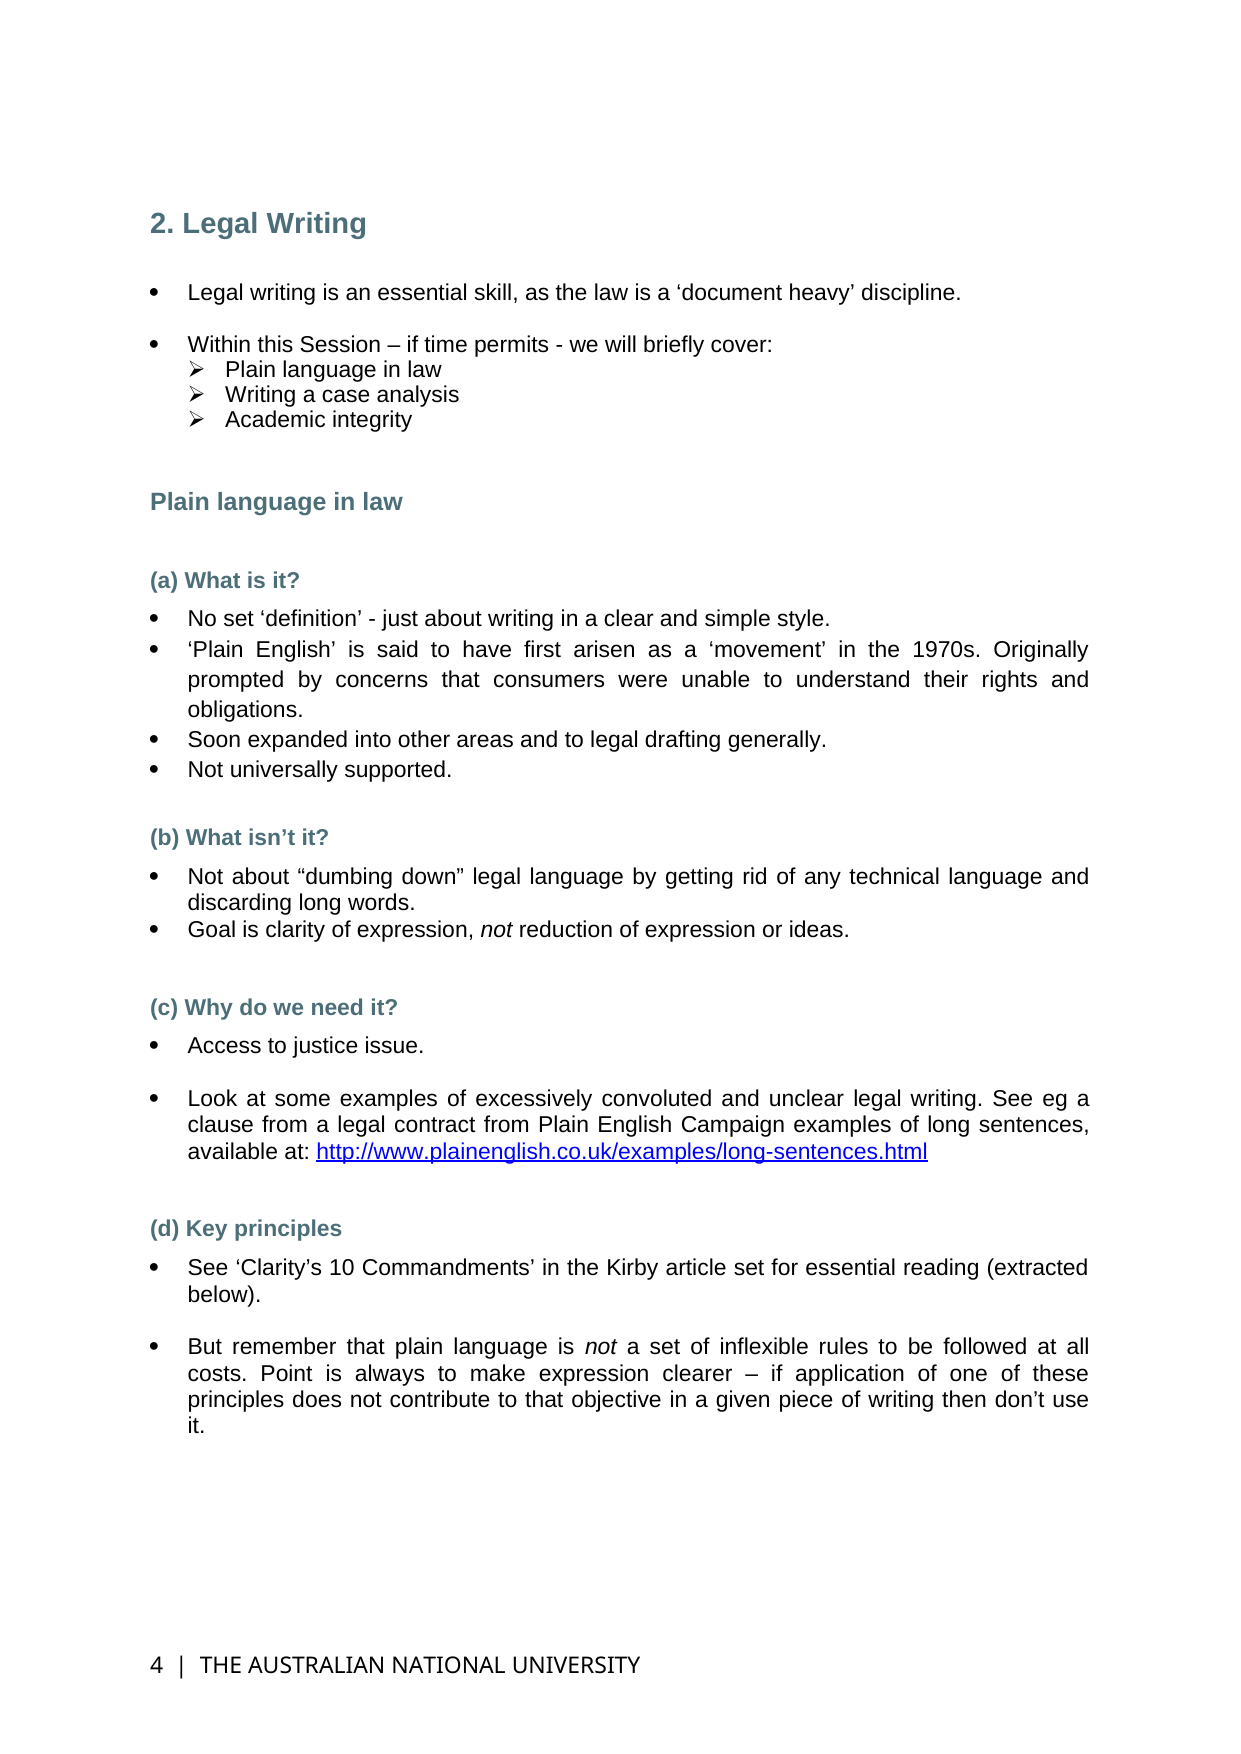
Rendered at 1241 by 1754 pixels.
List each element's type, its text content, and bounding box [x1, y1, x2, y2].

list Legal writing is an essential skill, as the law is a ‘document heavy’ discipline. [150, 279, 1090, 305]
list Academic integrity [187, 408, 1090, 433]
list Access to justice issue. [150, 1032, 1090, 1059]
list Goal is clarity of expression, not reduction of expression or ideas. [150, 916, 1090, 942]
list Not about “dumbing down” legal language by getting rid of any technical language and discarding long words. [150, 863, 1090, 916]
list Soon expanded into other areas and to legal drafting generally. [150, 726, 1090, 753]
subtitle (d) Key principles [150, 1215, 1090, 1242]
list But remember that plain language is not a set of inflexible rules to be followed at all costs. Point is always to make expression clearer – if application of one of these principles does not contribute to that objective in a given piece of writing then don’t use it. [150, 1333, 1090, 1439]
subtitle (c) Why do we need it? [150, 993, 1090, 1020]
list ‘Plain English’ is said to have first arisen as a ‘movement’ in the 1970s. Originally prompted by concerns that consumers were unable to understand their rights and obligations. [150, 636, 1090, 722]
list No set ‘definition’ - just about writing in a clear and simple style. [150, 605, 1090, 632]
list See ‘Clarity’s 10 Commandments’ in the Kirby article set for essential reading (extracted below). [150, 1254, 1090, 1307]
list Within this Session – if time permits - we will briefly cover: [150, 331, 1090, 358]
subtitle Plain language in law [150, 486, 1090, 515]
subtitle (b) What isn’t it? [150, 824, 1090, 851]
list Writing a case analysis [187, 383, 1090, 408]
list Not universally supported. [150, 756, 1090, 783]
list Look at some examples of excessively convoluted and unclear legal writing. See eg a clause from a legal contract from Plain English Campaign examples of long sentences, available at: http://www.plainenglish.co.uk/examples/long-sentences.html [150, 1085, 1090, 1164]
subtitle 2. Legal Writing [150, 206, 1090, 240]
subtitle (a) What is it? [150, 567, 1090, 593]
list Plain language in law [187, 358, 1090, 383]
